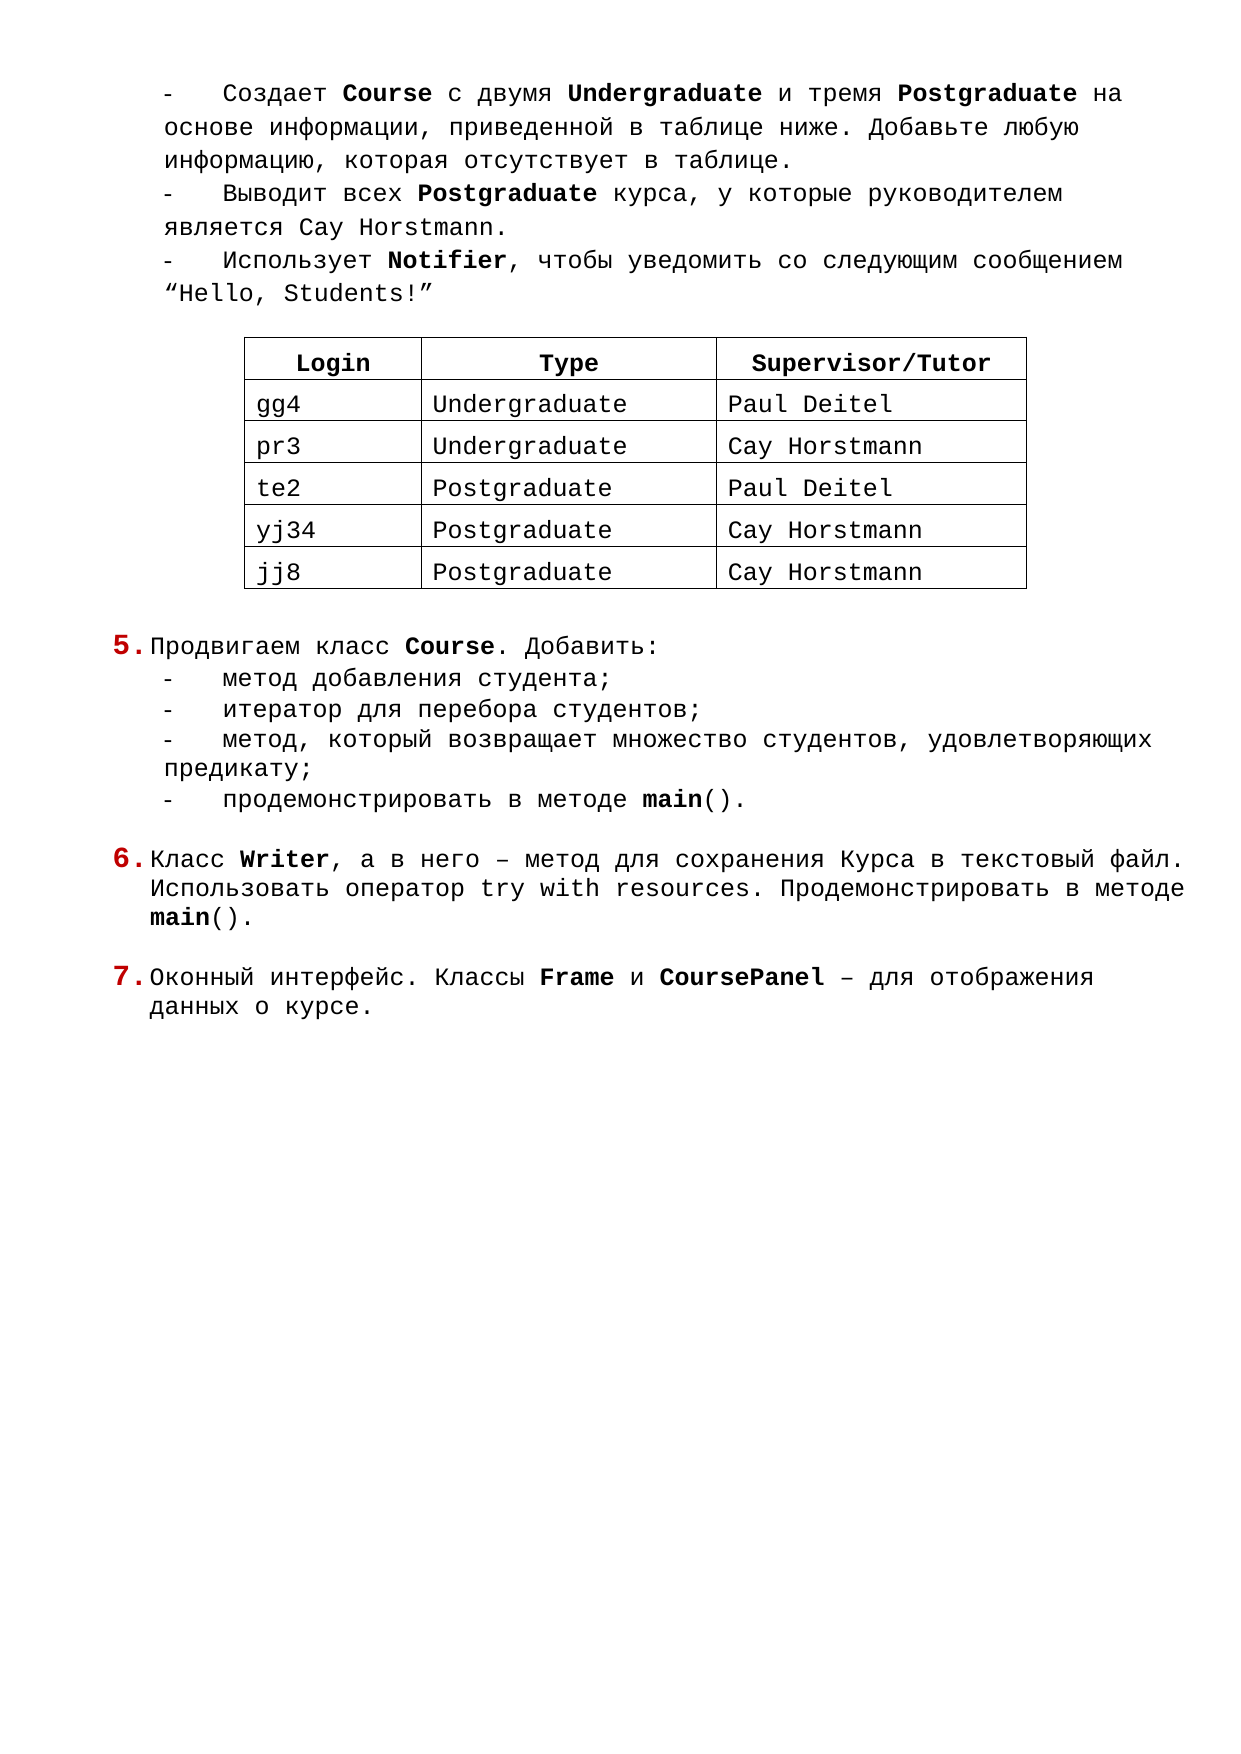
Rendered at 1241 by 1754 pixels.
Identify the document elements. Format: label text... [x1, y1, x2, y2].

table_header Login [245, 338, 421, 378]
table_header Type [422, 338, 716, 378]
table_cell Undergraduate [422, 380, 716, 420]
list Класс Writer, а в него – метод для сохранения Курса в текстовый файл. Использовать оператор try with resources. Продемонстрировать в методе main(). [112, 843, 1196, 932]
table_cell Postgraduate [422, 547, 716, 588]
table_cell Postgraduate [422, 505, 716, 546]
list Выводит всех Postgraduate курса, у которые руководителем является Cay Horstmann. [164, 175, 1196, 242]
list Использует Notifier, чтобы уведомить со следующим сообщением “Hello, Students!” [164, 242, 1196, 308]
list метод, который возвращает множество студентов, удовлетворяющих предикату; [164, 724, 1196, 784]
table_cell Cay Horstmann [717, 421, 1026, 462]
table_cell te2 [245, 463, 421, 504]
list метод добавления студента; [164, 663, 1196, 694]
table_cell Paul Deitel [717, 380, 1026, 420]
table_cell gg4 [245, 380, 421, 420]
table_cell Cay Horstmann [717, 505, 1026, 546]
table_cell Cay Horstmann [717, 547, 1026, 588]
list Оконный интерфейс. Классы Frame и CoursePanel – для отображения данных о курсе. [112, 961, 1196, 1022]
list Продвигаем класс Course. Добавить: [112, 630, 1196, 663]
table_cell Paul Deitel [717, 463, 1026, 504]
table_cell pr3 [245, 421, 421, 462]
table_cell Postgraduate [422, 463, 716, 504]
list Создает Course с двумя Undergraduate и тремя Postgraduate на основе информации, приведенной в таблице ниже. Добавьте любую информацию, которая отсутствует в таблице. [164, 75, 1196, 175]
table_cell yj34 [245, 505, 421, 546]
list продемонстрировать в методе main(). [164, 784, 1196, 814]
table_cell jj8 [245, 547, 421, 588]
list итератор для перебора студентов; [164, 694, 1196, 724]
table_header Supervisor/Tutor [717, 338, 1026, 378]
table_cell Undergraduate [422, 421, 716, 462]
